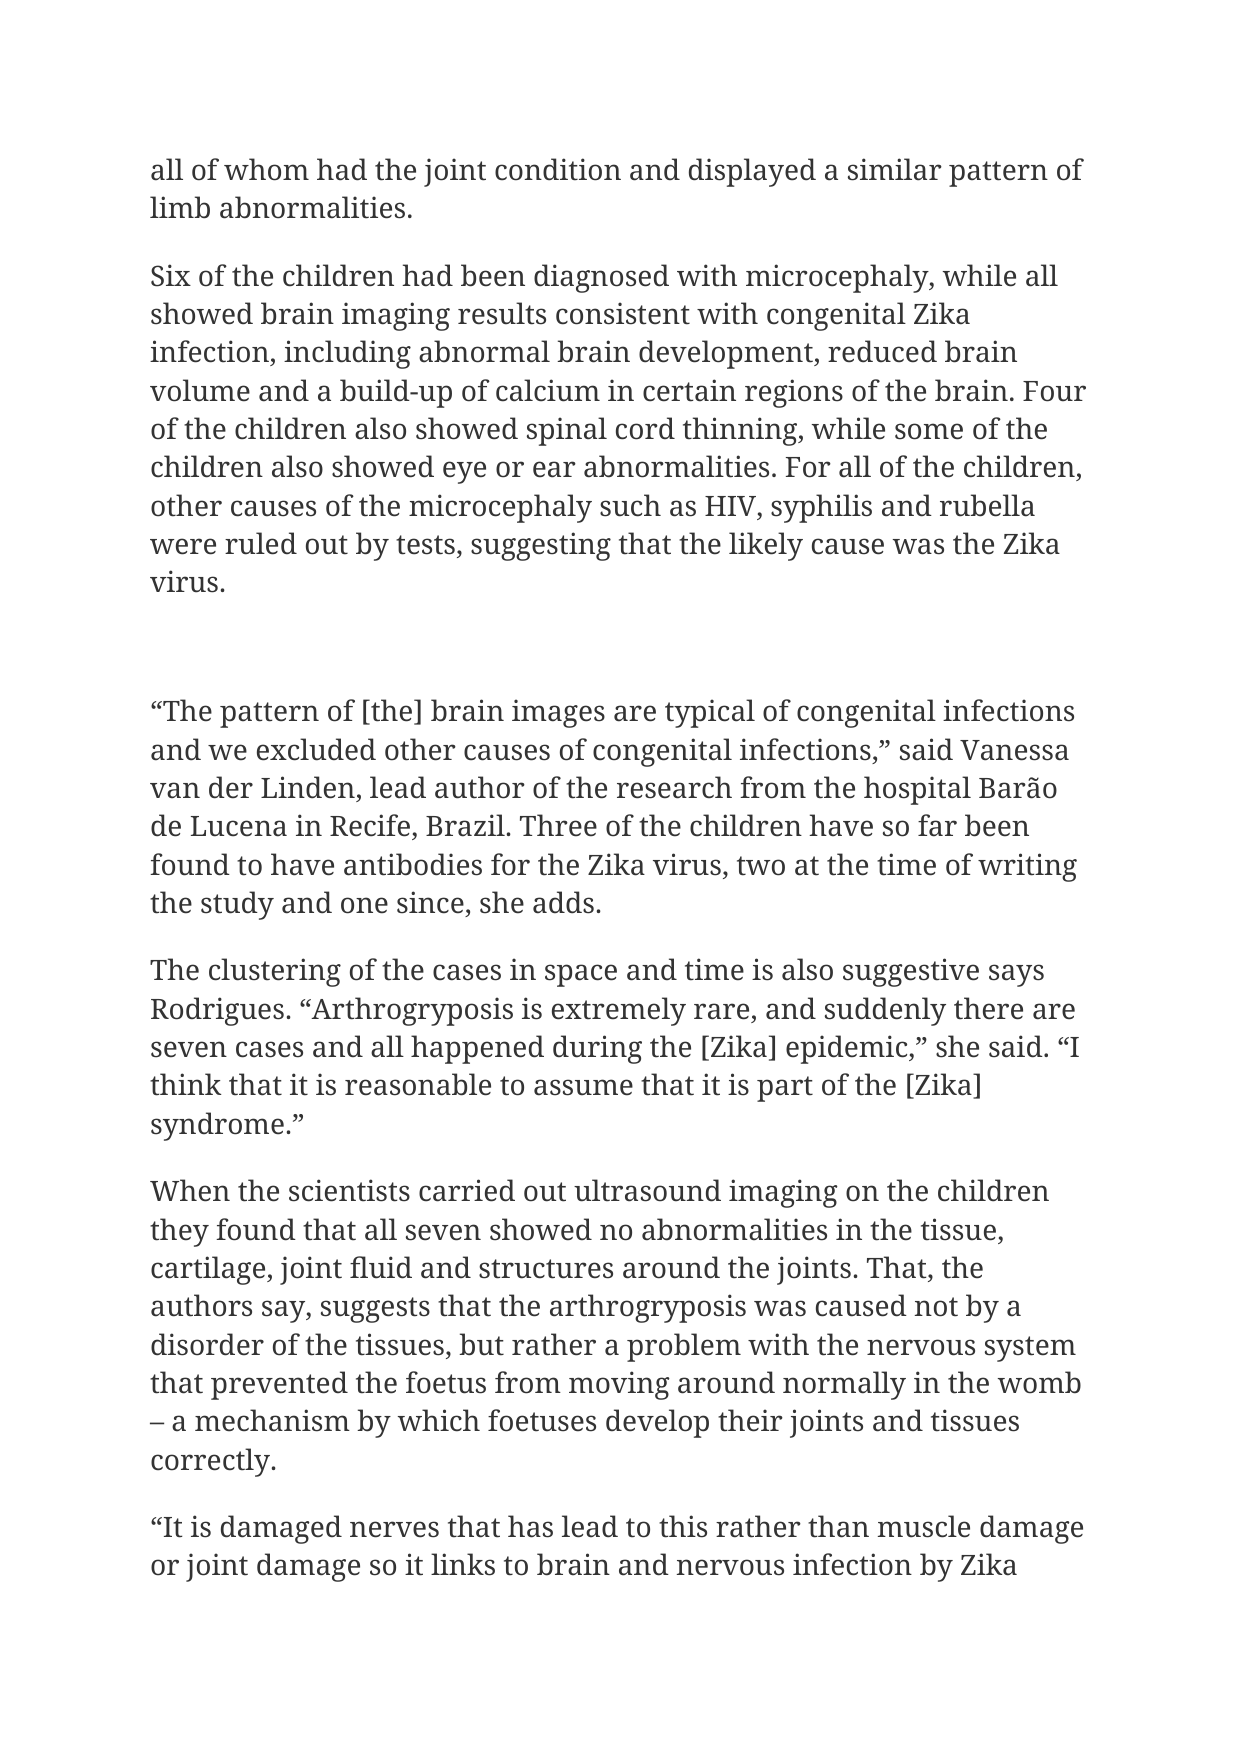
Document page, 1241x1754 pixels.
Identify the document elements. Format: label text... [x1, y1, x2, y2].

text The clustering of the cases in space and time is also suggestive says Rodrigues. “Arthrogryposis is extremely rare, and suddenly there are seven cases and all happened during the [Zika] epidemic,” she said. “I think that it is reasonable to assume that it is part of the [Zika] syndrome.” [150, 951, 1090, 1142]
text When the scientists carried out ultrasound imaging on the children they found that all seven showed no abnormalities in the tissue, cartilage, joint fluid and structures around the joints. That, the authors say, suggests that the arthrogryposis was caused not by a disorder of the tissues, but rather a problem with the nervous system that prevented the foetus from moving around normally in the womb – a mechanism by which foetuses develop their joints and tissues correctly. [150, 1172, 1090, 1478]
text Six of the children had been diagnosed with microcephaly, while all showed brain imaging results consistent with congenital Zika infection, including abnormal brain development, reduced brain volume and a build-up of calcium in certain regions of the brain. Four of the children also showed spinal cord thinning, while some of the children also showed eye or ear abnormalities. For all of the children, other causes of the microcephaly such as HIV, syphilis and rubella were ruled out by tests, suggesting that the likely cause was the Zika virus. [150, 256, 1090, 601]
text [150, 1507, 1090, 1584]
text “The pattern of [the] brain images are typical of congenital infections and we excluded other causes of congenital infections,” said Vanessa van der Linden, lead author of the research from the hospital Barão de Lucena in Recife, Brazil. Three of the children have so far been found to have antibodies for the Zika virus, two at the time of writing the study and one since, she adds. [150, 692, 1090, 922]
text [150, 150, 1090, 227]
